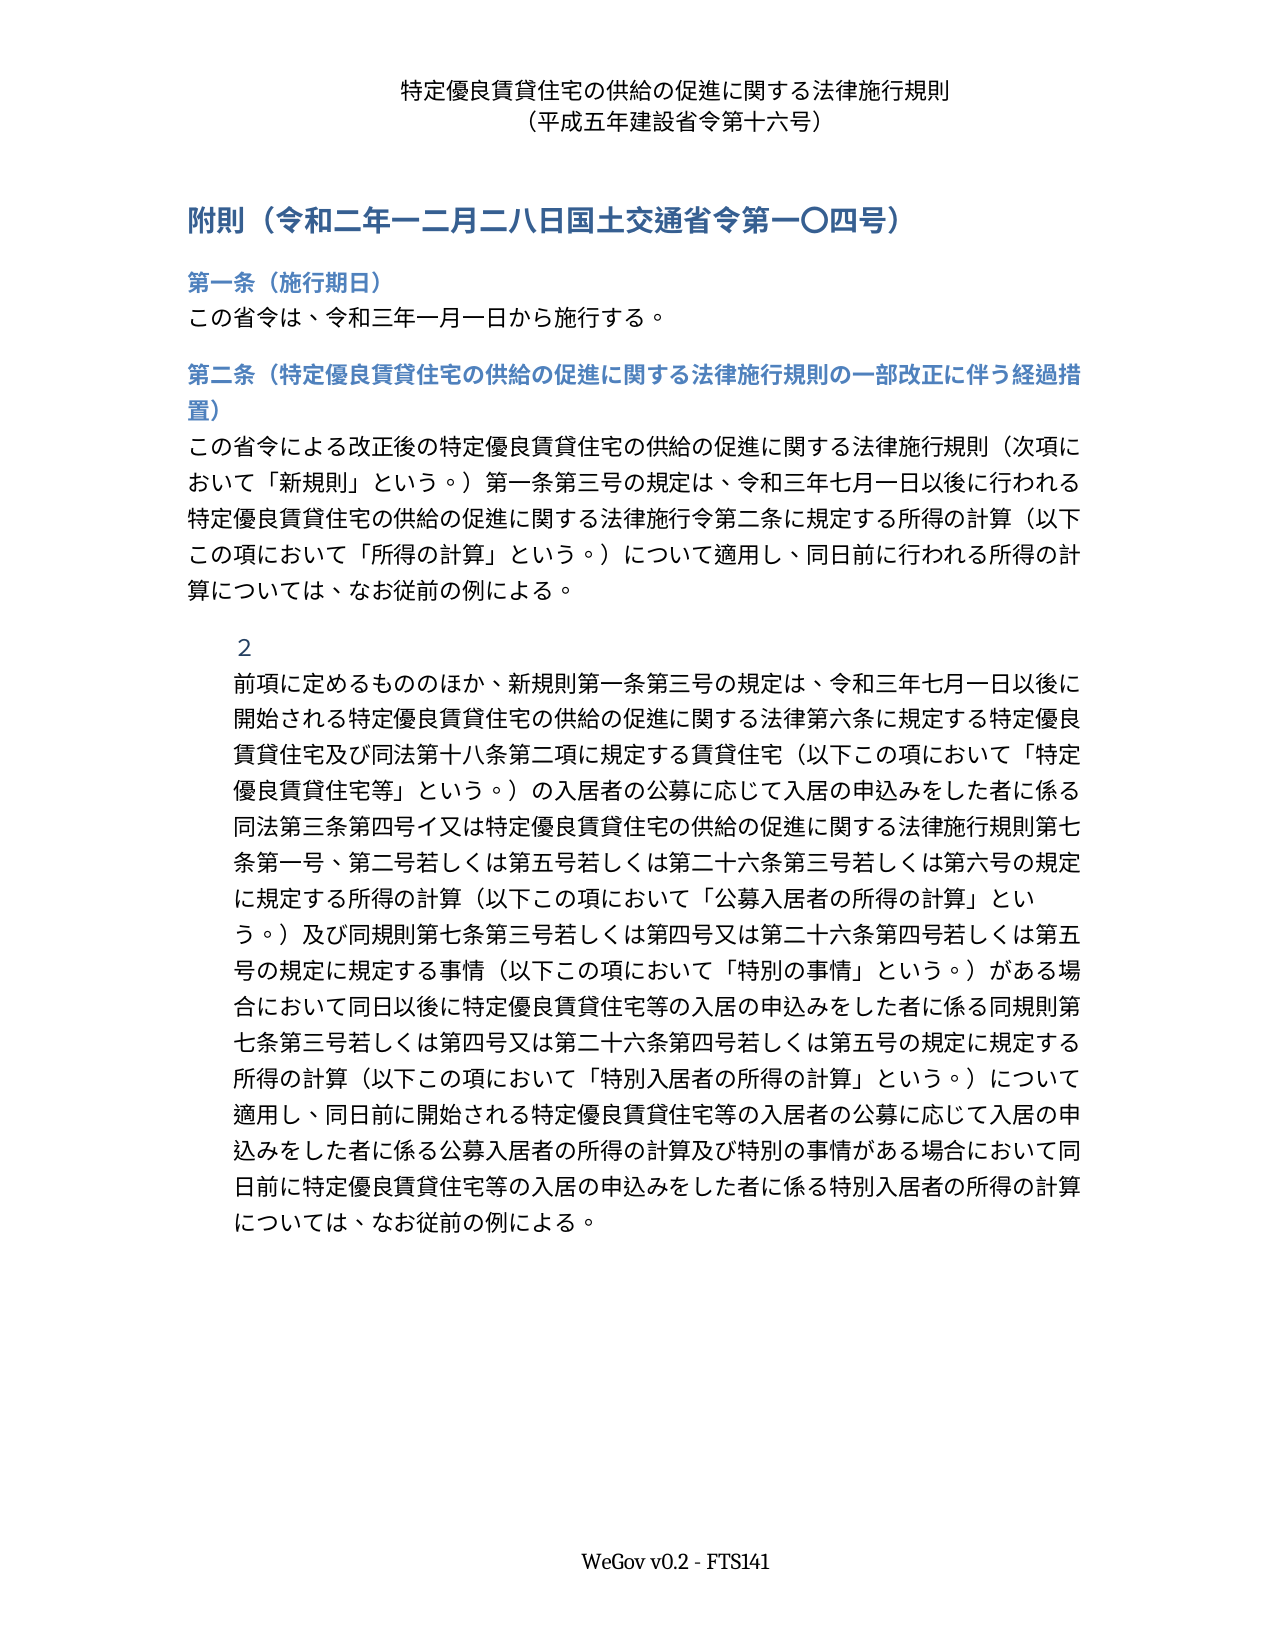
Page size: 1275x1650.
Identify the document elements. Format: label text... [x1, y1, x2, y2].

subtitle 附則（令和二年一二月二八日国土交通省令第一〇四号） [187, 200, 1087, 240]
subtitle 第二条（特定優良賃貸住宅の供給の促進に関する法律施行規則の一部改正に伴う経過措置） [187, 359, 1087, 426]
text この省令による改正後の特定優良賃貸住宅の供給の促進に関する法律施行規則（次項において「新規則」という。）第一条第三号の規定は、令和三年七月一日以後に行われる特定優良賃貸住宅の供給の促進に関する法律施行令第二条に規定する所得の計算（以下この項において「所得の計算」という。）について適用し、同日前に行われる所得の計算については、なお従前の例による。 [187, 431, 1087, 606]
subtitle 第一条（施行期日） [187, 266, 1087, 298]
text 前項に定めるもののほか、新規則第一条第三号の規定は、令和三年七月一日以後に開始される特定優良賃貸住宅の供給の促進に関する法律第六条に規定する特定優良賃貸住宅及び同法第十八条第二項に規定する賃貸住宅（以下この項において「特定優良賃貸住宅等」という。）の入居者の公募に応じて入居の申込みをした者に係る同法第三条第四号イ又は特定優良賃貸住宅の供給の促進に関する法律施行規則第七条第一号、第二号若しくは第五号若しくは第二十六条第三号若しくは第六号の規定に規定する所得の計算（以下この項において「公募入居者の所得の計算」という。）及び同規則第七条第三号若しくは第四号又は第二十六条第四号若しくは第五号の規定に規定する事情（以下この項において「特別の事情」という。）がある場合において同日以後に特定優良賃貸住宅等の入居の申込みをした者に係る同規則第七条第三号若しくは第四号又は第二十六条第四号若しくは第五号の規定に規定する所得の計算（以下この項において「特別入居者の所得の計算」という。）について適用し、同日前に開始される特定優良賃貸住宅等の入居者の公募に応じて入居の申込みをした者に係る公募入居者の所得の計算及び特別の事情がある場合において同日前に特定優良賃貸住宅等の入居の申込みをした者に係る特別入居者の所得の計算については、なお従前の例による。 [233, 667, 1087, 1238]
text この省令は、令和三年一月一日から施行する。 [187, 302, 1087, 334]
subtitle ２ [233, 632, 1087, 663]
